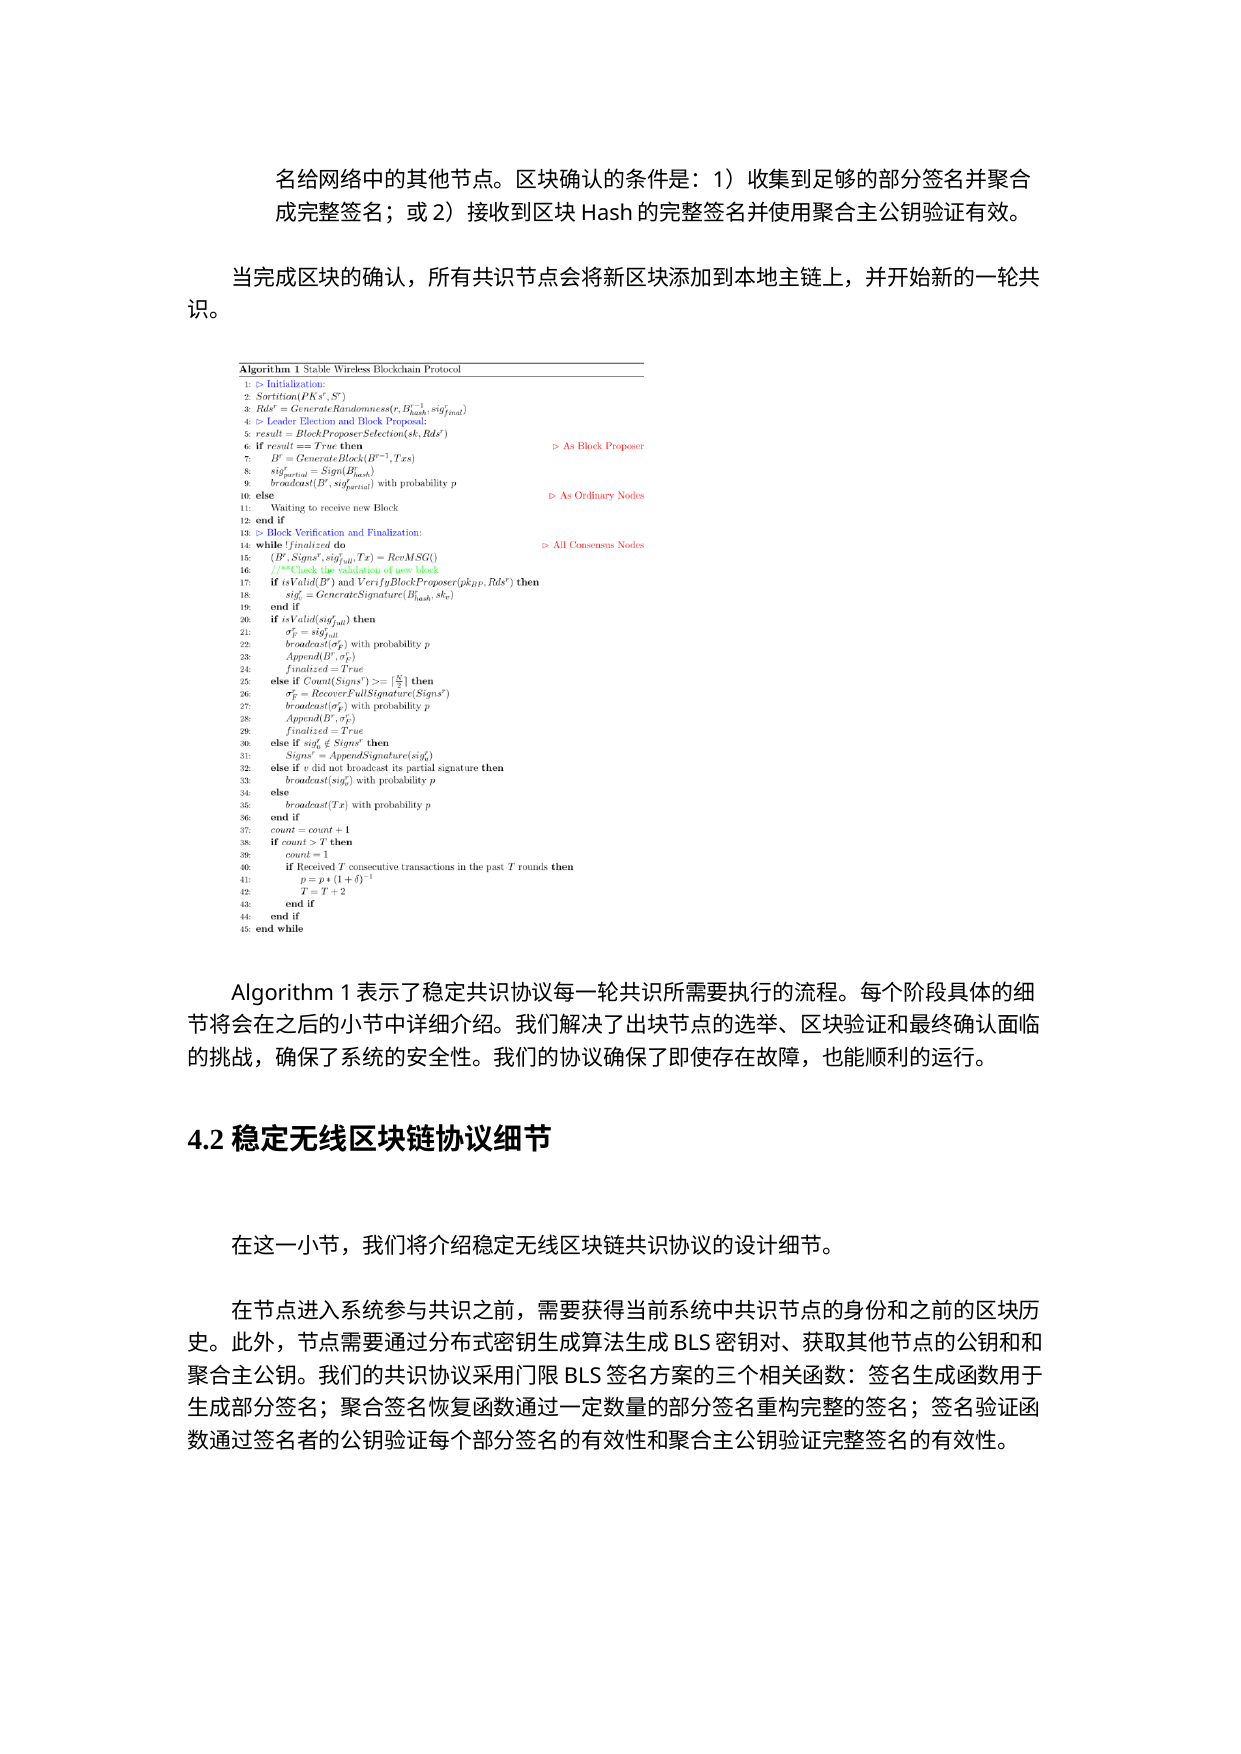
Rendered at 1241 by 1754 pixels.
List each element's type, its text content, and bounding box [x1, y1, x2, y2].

text 在这一小节，我们将介绍稳定无线区块链共识协议的设计细节。 [187, 1227, 1053, 1260]
picture [231, 357, 652, 937]
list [231, 162, 1053, 227]
text Algorithm 1表示了稳定共识协议每一轮共识所需要执行的流程。每个阶段具体的细节将会在之后的小节中详细介绍。我们解决了出块节点的选举、区块验证和最终确认面临的挑战，确保了系统的安全性。我们的协议确保了即使存在故障，也能顺利的运行。 [187, 974, 1053, 1072]
text 4.2 稳定无线区块链协议细节 [187, 1104, 1053, 1169]
text 当完成区块的确认，所有共识节点会将新区块添加到本地主链上，并开始新的一轮共识。 [187, 259, 1053, 324]
text 在节点进入系统参与共识之前，需要获得当前系统中共识节点的身份和之前的区块历史。此外，节点需要通过分布式密钥生成算法生成BLS密钥对、获取其他节点的公钥和和聚合主公钥。我们的共识协议采用门限BLS签名方案的三个相关函数：签名生成函数用于生成部分签名；聚合签名恢复函数通过一定数量的部分签名重构完整的签名；签名验证函数通过签名者的公钥验证每个部分签名的有效性和聚合主公钥验证完整签名的有效性。 [187, 1292, 1053, 1455]
